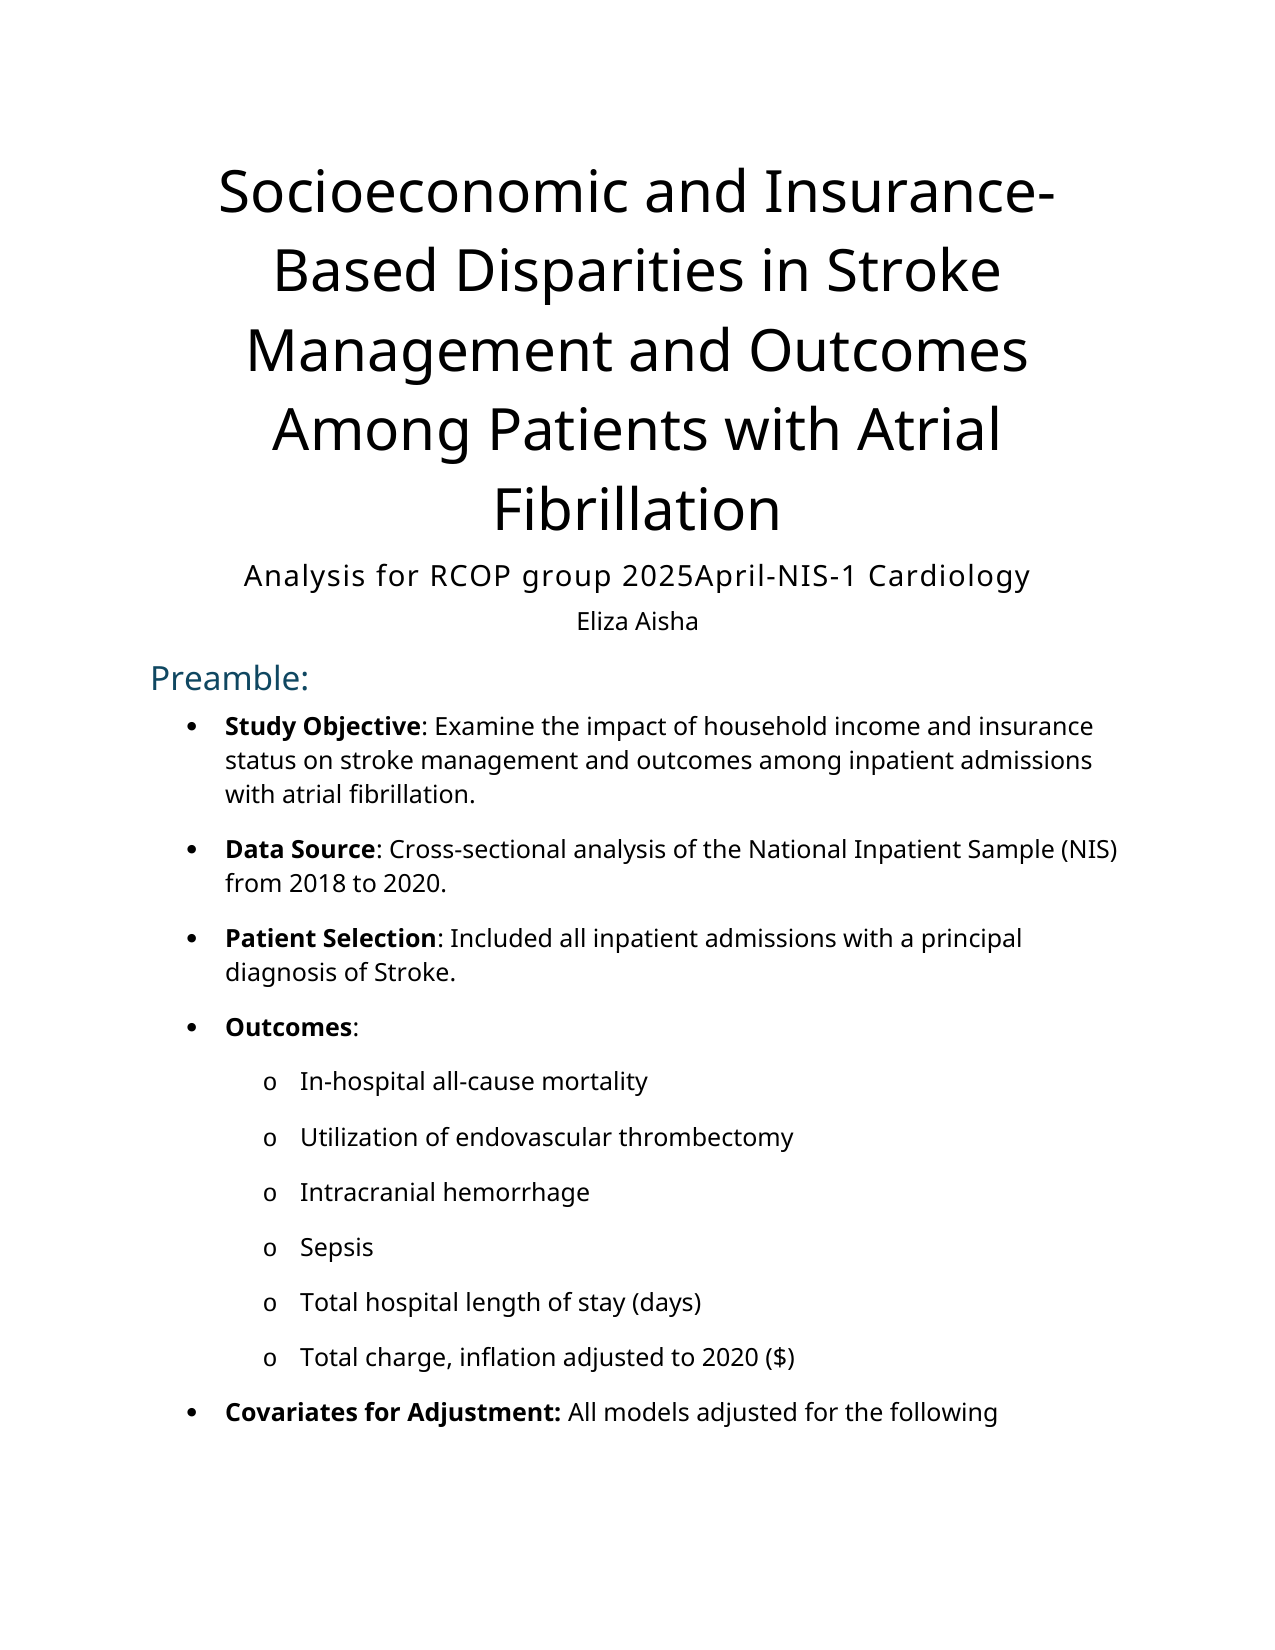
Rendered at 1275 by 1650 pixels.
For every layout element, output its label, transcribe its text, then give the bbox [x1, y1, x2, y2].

list Total hospital length of stay (days) [262, 1284, 1125, 1319]
list Outcomes: [187, 1009, 1125, 1043]
list Total charge, inflation adjusted to 2020 ($) [262, 1339, 1125, 1374]
list Study Objective: Examine the impact of household income and insurance status on stroke management and outcomes among inpatient admissions with atrial fibrillation. [187, 708, 1125, 810]
list Patient Selection: Included all inpatient admissions with a principal diagnosis of Stroke. [187, 920, 1125, 988]
text Eliza Aisha [150, 604, 1125, 638]
subtitle Preamble: [150, 654, 1125, 700]
list Sepsis [262, 1229, 1125, 1264]
list Intracranial hemorrhage [262, 1174, 1125, 1208]
title Socioeconomic and Insurance-Based Disparities in Stroke Management and Outcomes Among Patients with Atrial Fibrillation [150, 150, 1125, 547]
subtitle Analysis for RCOP group 2025April-NIS-1 Cardiology [150, 556, 1125, 595]
list Data Source: Cross-sectional analysis of the National Inpatient Sample (NIS) from 2018 to 2020. [187, 831, 1125, 899]
list Covariates for Adjustment: All models adjusted for the following [187, 1395, 1125, 1429]
list In-hospital all-cause mortality [262, 1064, 1125, 1098]
list Utilization of endovascular thrombectomy [262, 1119, 1125, 1153]
